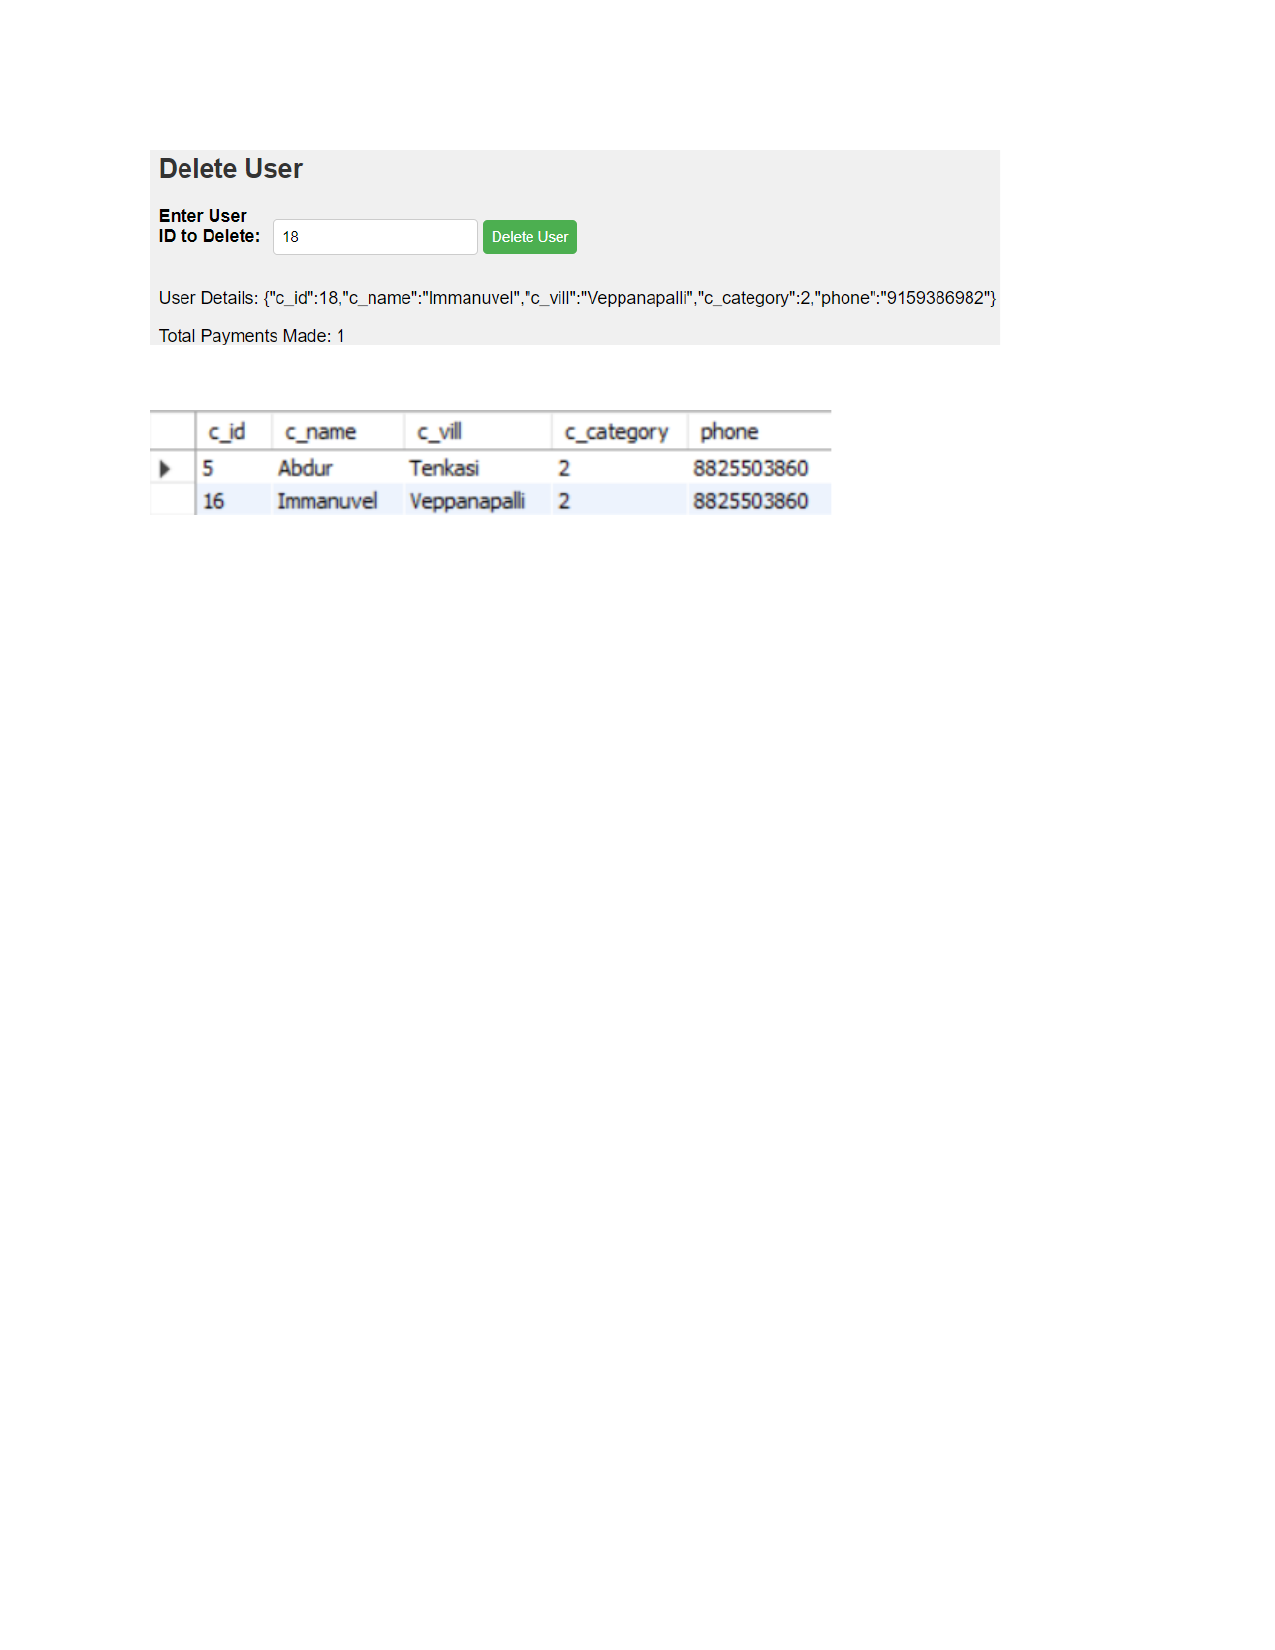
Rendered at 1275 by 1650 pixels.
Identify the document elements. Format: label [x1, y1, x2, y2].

picture [150, 150, 1001, 345]
picture [150, 410, 832, 515]
